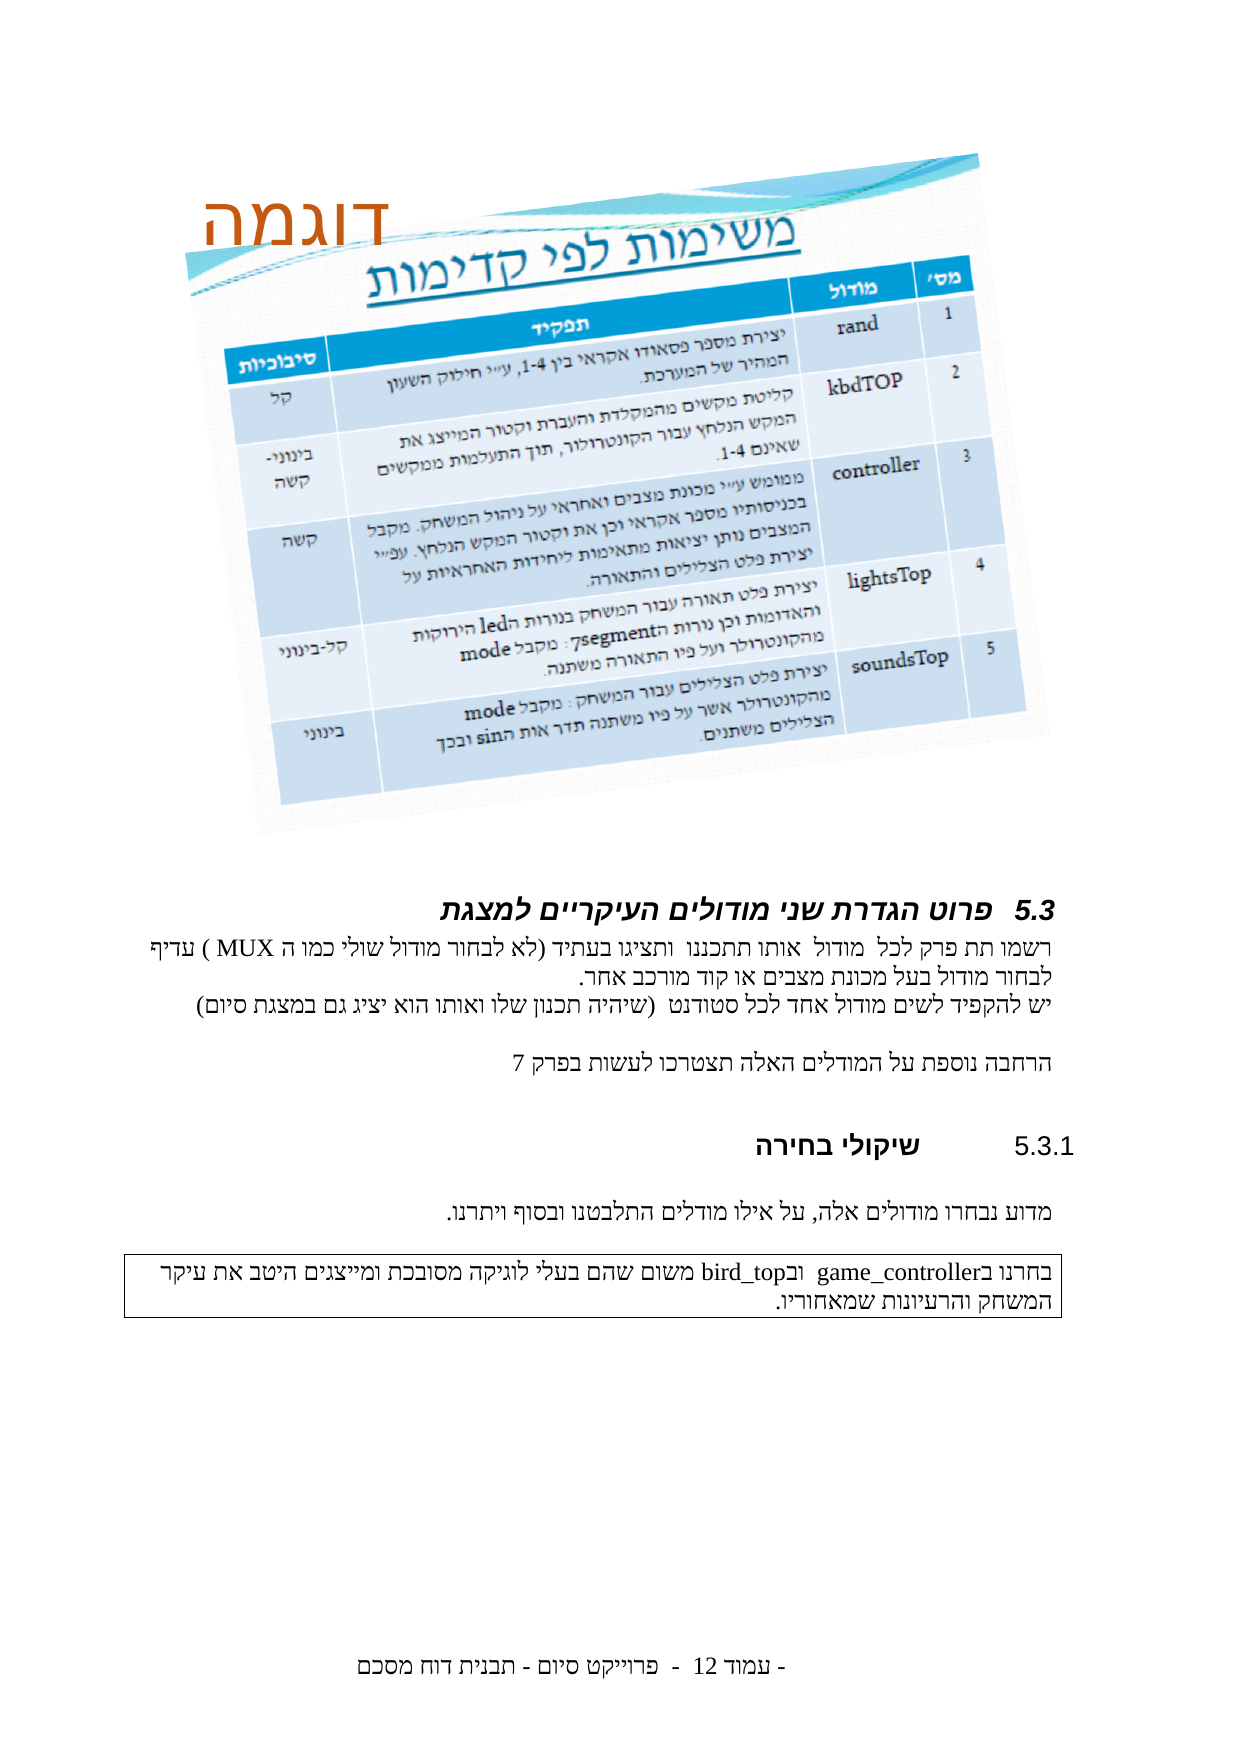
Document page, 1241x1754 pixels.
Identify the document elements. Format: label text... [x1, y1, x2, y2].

text בחרנו בgame_controller ובbird_top משום שהם בעלי לוגיקה מסובכת ומייצגים היטב את עיקר המשחק והרעיונות שמאחוריו. [125, 1255, 1061, 1317]
picture [186, 154, 1051, 834]
text יש להקפיד לשים מודול אחד לכל סטודנט (שיהיה תכנון שלו ואותו הוא יציג גם במצגת סיום) [133, 990, 1053, 1019]
subtitle שיקולי בחירה [133, 1130, 1014, 1162]
text הרחבה נוספת על המודלים האלה תצטרכו לעשות בפרק 7 [133, 1048, 1053, 1077]
subtitle פרוט הגדרת שני מודולים העיקריים למצגת [133, 893, 1014, 927]
text מדוע נבחרו מודולים אלה, על אילו מודלים התלבטנו ובסוף ויתרנו. [133, 1197, 1053, 1225]
text רשמו תת פרק לכל מודול אותו תתכננו ותציגו בעתיד (לא לבחור מודול שולי כמו ה MUX ) עדיף לבחור מודול בעל מכונת מצבים או קוד מורכב אחר. [133, 933, 1053, 990]
